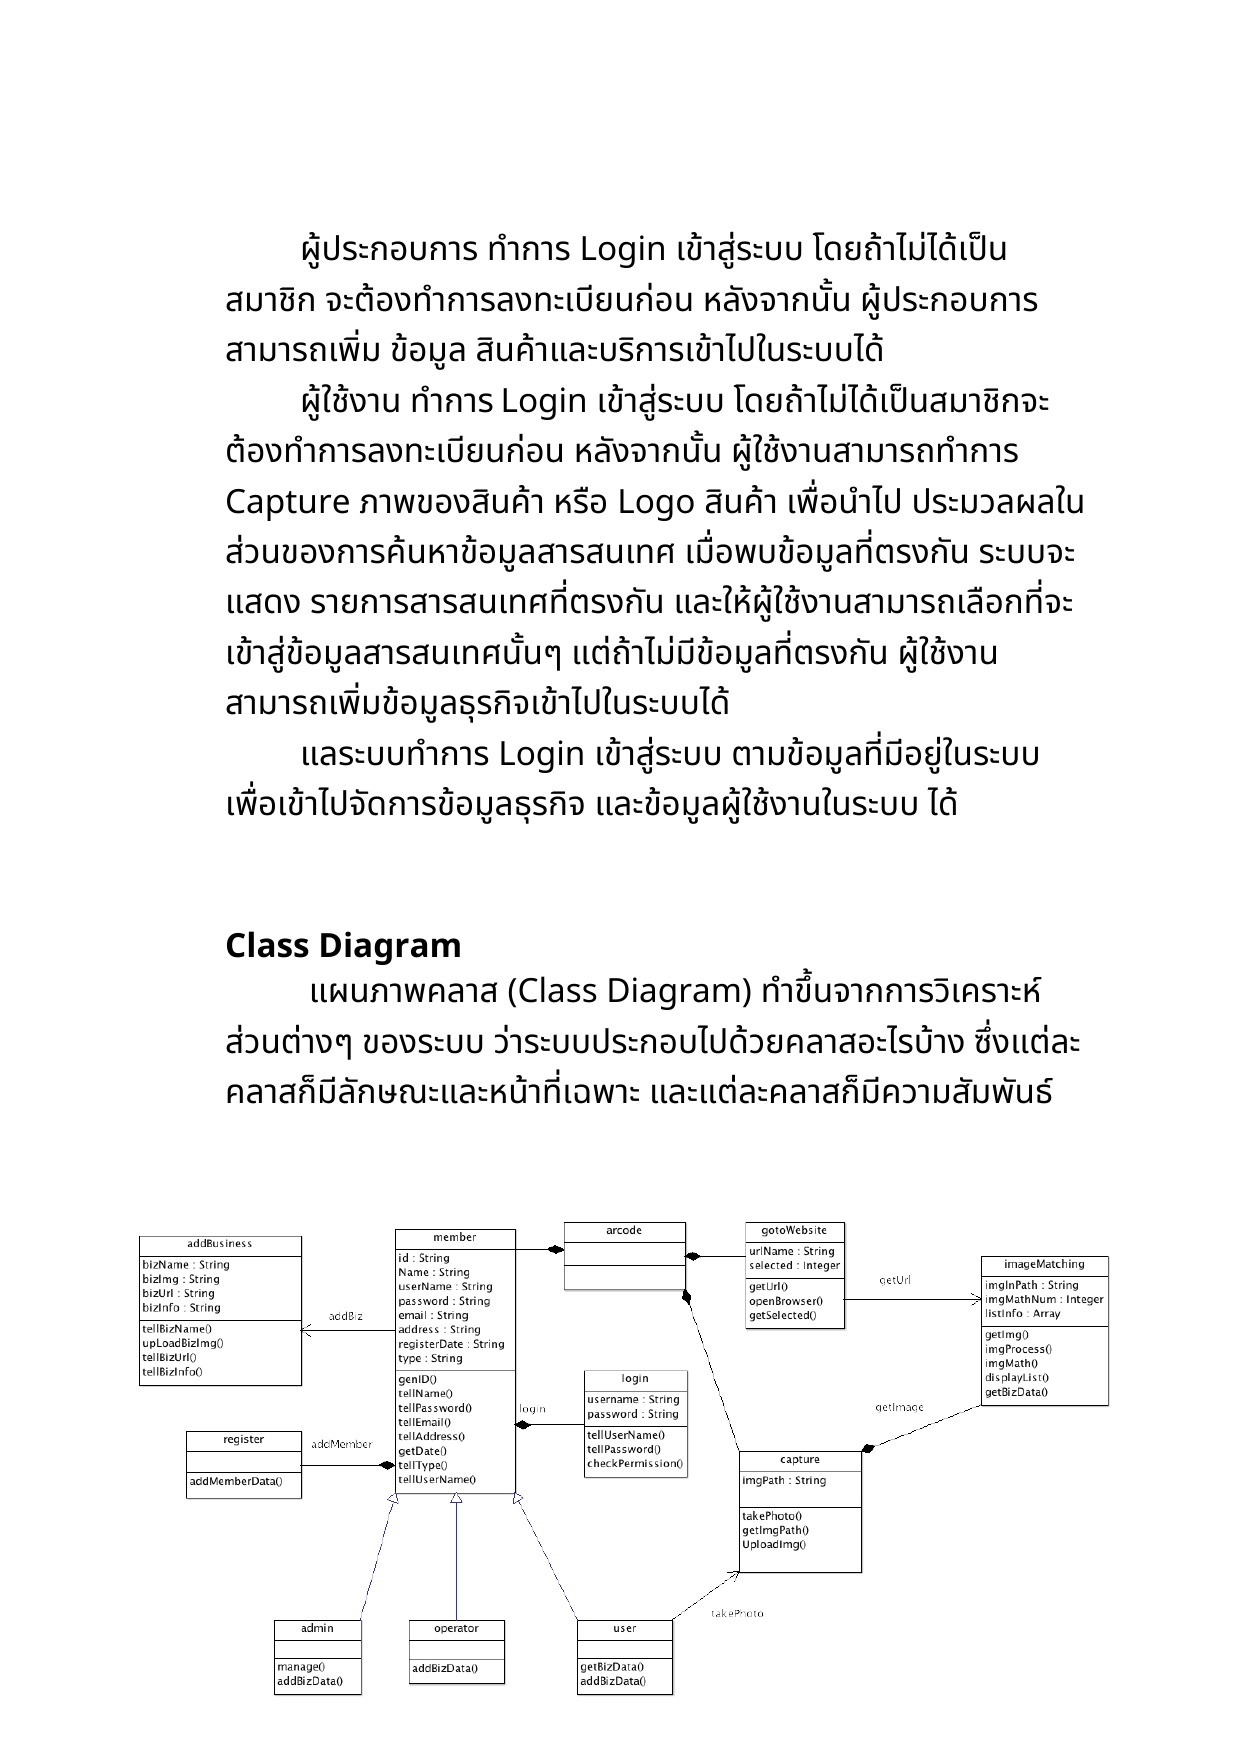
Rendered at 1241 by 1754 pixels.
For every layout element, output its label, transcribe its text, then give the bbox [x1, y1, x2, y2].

text ผู้ใช้งาน ทำการLogin เข้าสู่ระบบ โดยถ้าไม่ได้เป็นสมาชิกจะต้องทำการลงทะเบียนก่อน หลังจากนั้น ผู้ใช้งานสามารถทำการ Capture ภาพของสินค้า หรือ Logo สินค้า เพื่อนำไป ประมวลผลในส่วนของการค้นหาข้อมูลสารสนเทศ เมื่อพบข้อมูลที่ตรงกัน ระบบจะแสดง รายการสารสนเทศที่ตรงกัน และให้ผู้ใช้งานสามารถเลือกที่จะเข้าสู่ข้อมูลสารสนเทศนั้นๆ แต่ถ้าไม่มีข้อมูลที่ตรงกัน ผู้ใช้งานสามารถเพิ่มข้อมูลธุรกิจเข้าไปในระบบได้ [225, 376, 1090, 730]
text Class Diagram [225, 922, 1090, 967]
text แลระบบทำการ Login เข้าสู่ระบบ ตามข้อมูลที่มีอยู่ในระบบ เพื่อเข้าไปจัดการข้อมูลธุรกิจ และข้อมูลผู้ใช้งานในระบบ ได้ [225, 730, 1090, 831]
picture [106, 1188, 1141, 1729]
text ผู้ประกอบการ ทำการ Login เข้าสู่ระบบ โดยถ้าไม่ได้เป็นสมาชิก จะต้องทำการลงทะเบียนก่อน หลังจากนั้น ผู้ประกอบการสามารถเพิ่ม ข้อมูล สินค้าและบริการเข้าไปในระบบได้ [225, 225, 1090, 376]
text แผนภาพคลาส (Class Diagram) ทำขึ้นจากการวิเคราะห์ส่วนต่างๆ ของระบบ ว่าระบบประกอบไปด้วยคลาสอะไรบ้าง ซึ่งแต่ละคลาสก็มีลักษณะและหน้าที่เฉพาะ และแต่ละคลาสก็มีความสัมพันธ์กันในรูปแบบต่างๆ รายละเอียดของคลาสที่ได้จากการวิเคราะห์ระบบ ARCode มีดังนี้ [225, 967, 1090, 1118]
